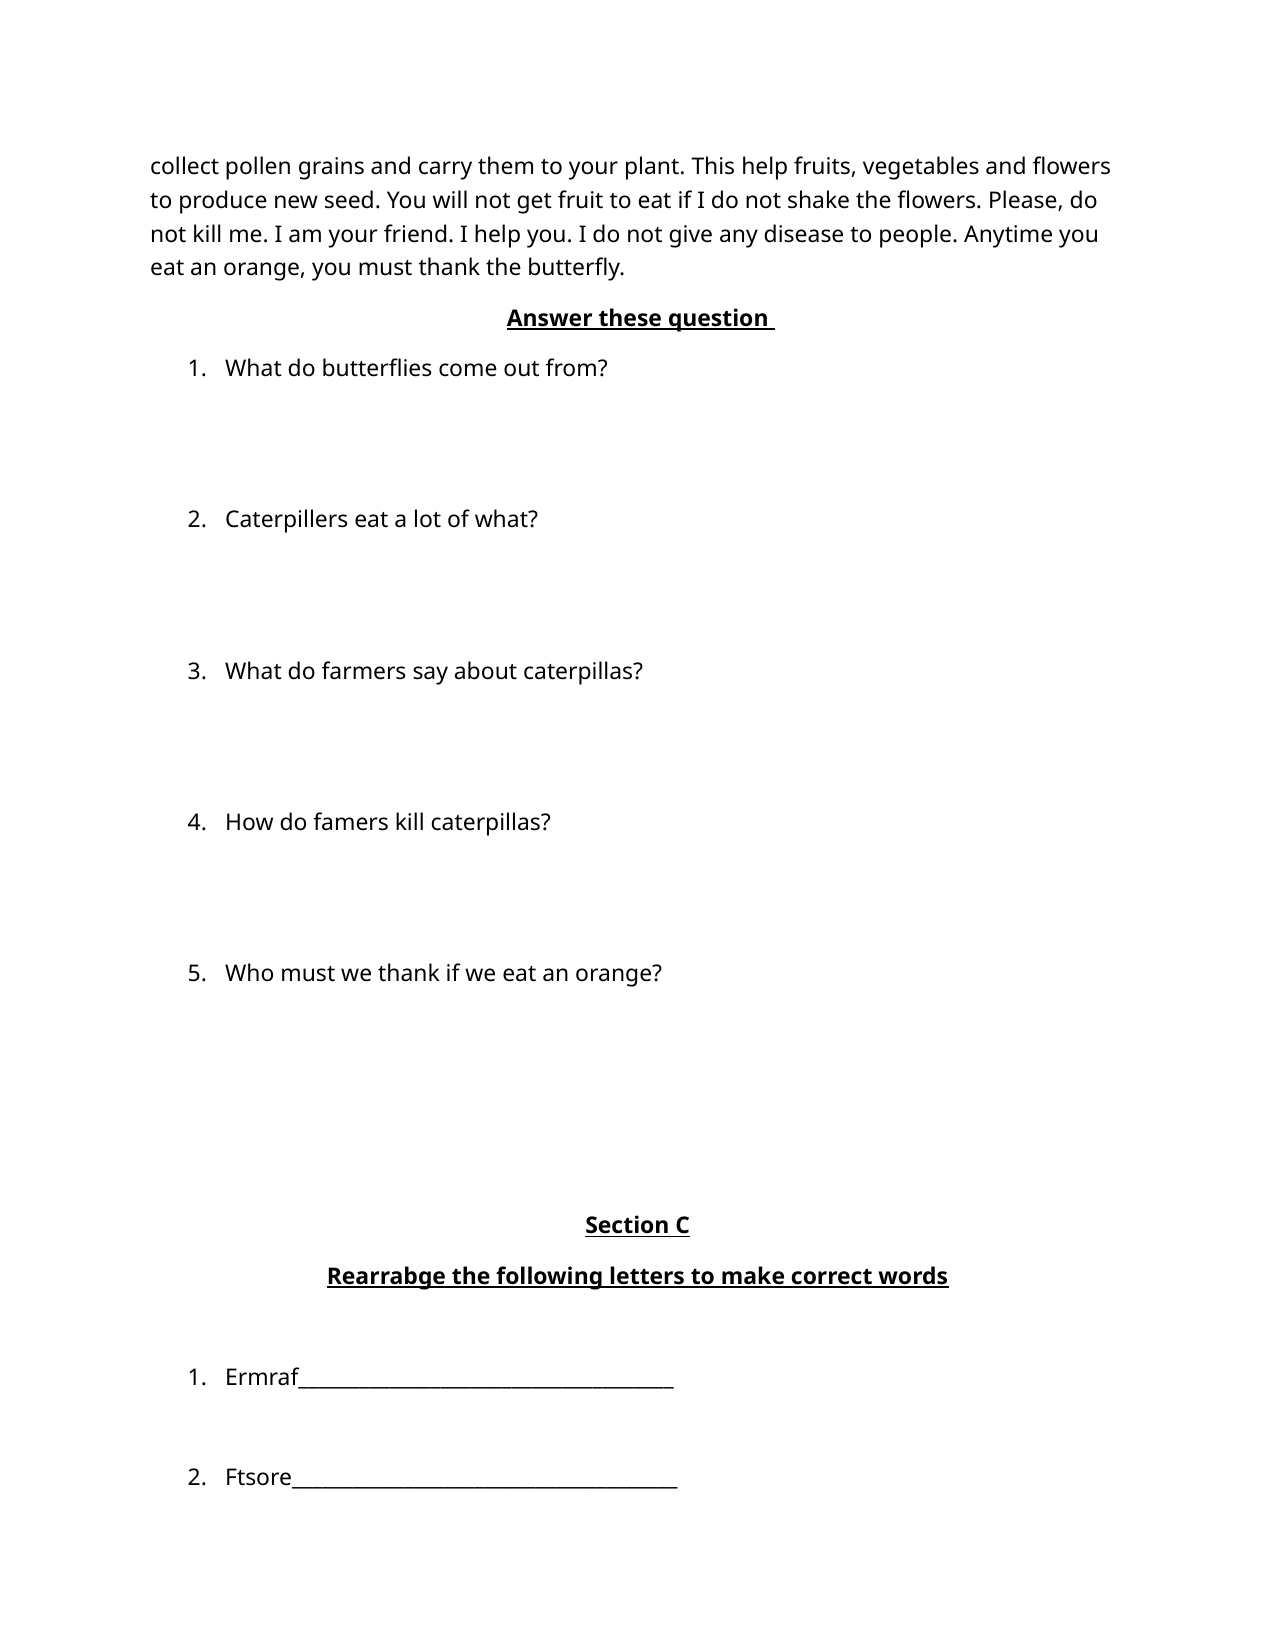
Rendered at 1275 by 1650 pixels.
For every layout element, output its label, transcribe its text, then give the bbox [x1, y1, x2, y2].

text Section C [150, 1209, 1125, 1240]
list Ermraf_____________________________________ [187, 1360, 1125, 1392]
list Caterpillers eat a lot of what? [187, 503, 1125, 534]
list What do farmers say about caterpillas? [187, 654, 1125, 686]
list Ftsore______________________________________ [187, 1461, 1125, 1492]
list Who must we thank if we eat an orange? [187, 957, 1125, 988]
list What do butterflies come out from? [187, 352, 1125, 383]
text Answer these question [150, 302, 1125, 333]
text Rearrabge the following letters to make correct words [150, 1259, 1125, 1291]
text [150, 150, 1125, 282]
list How do famers kill caterpillas? [187, 806, 1125, 837]
